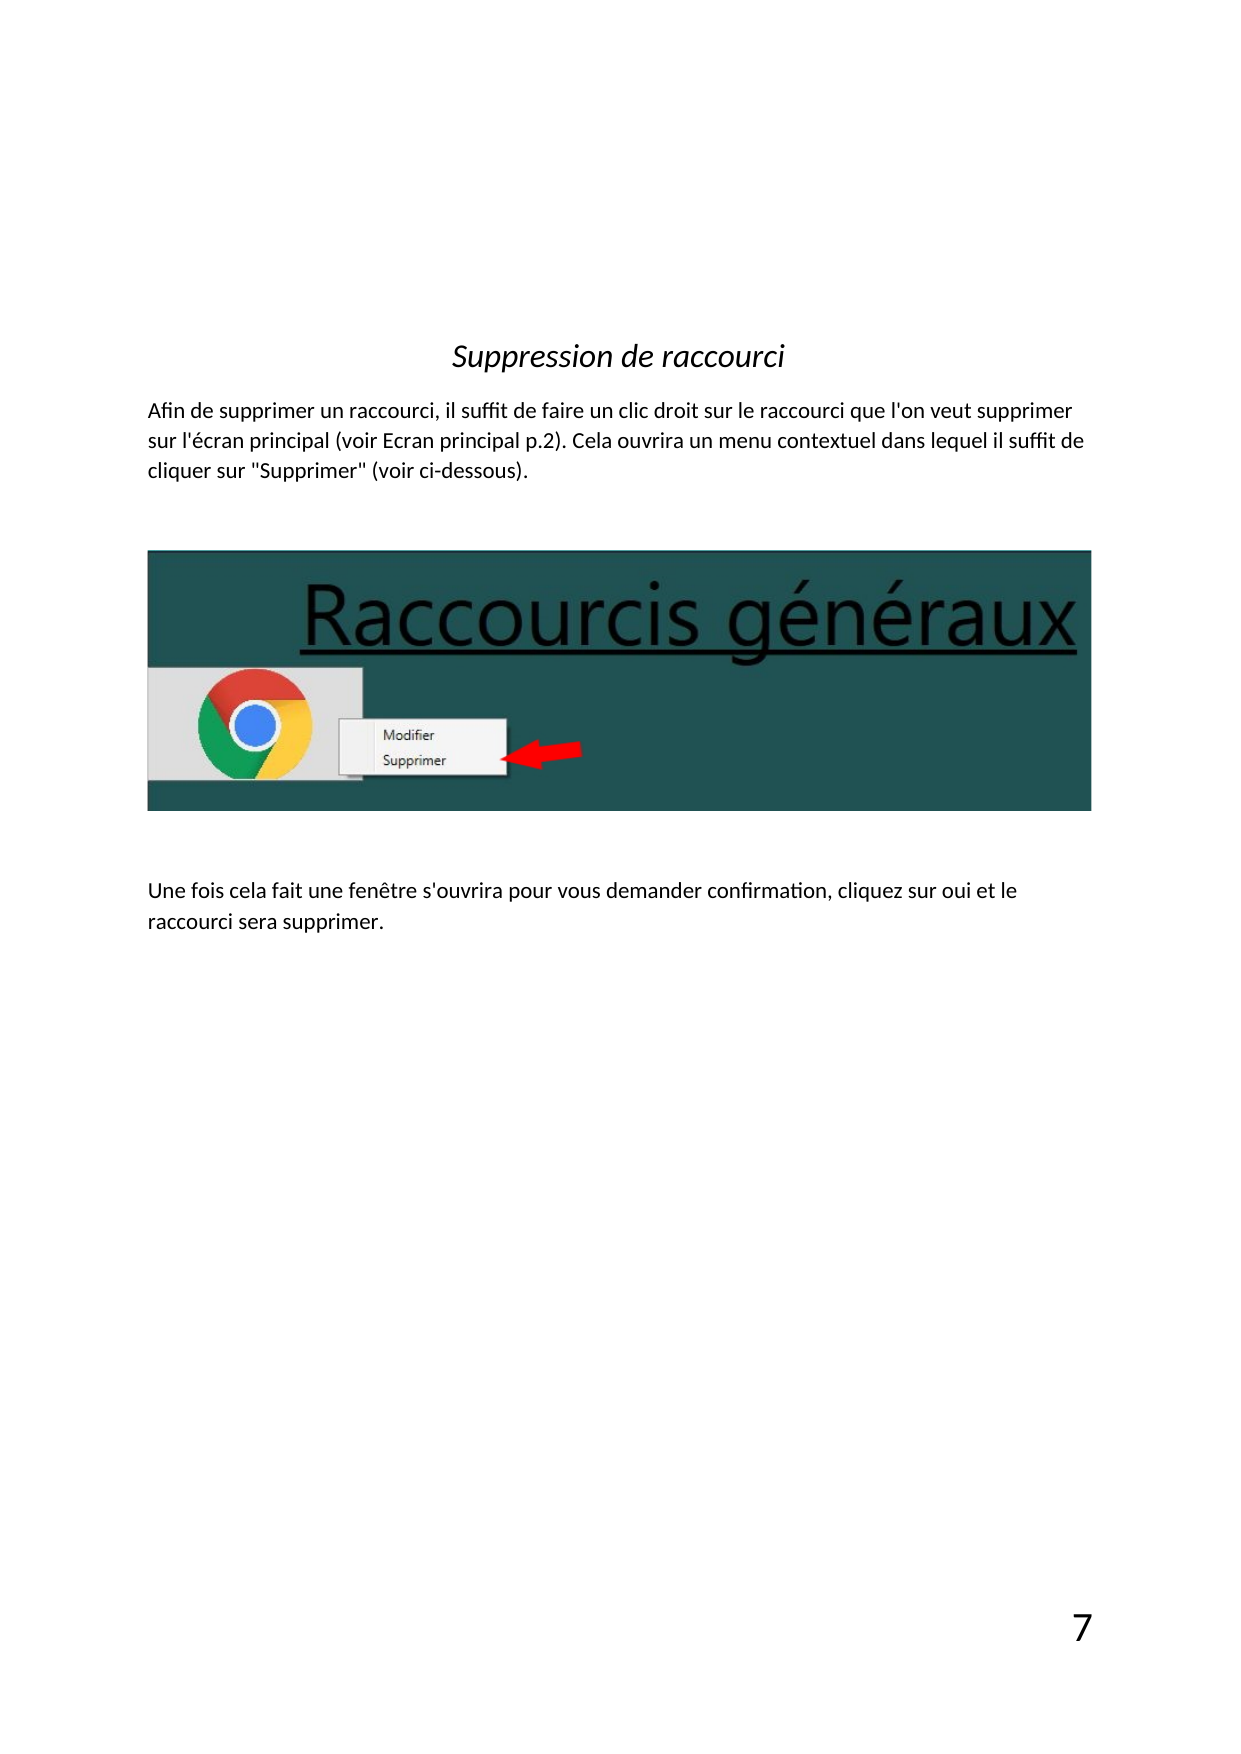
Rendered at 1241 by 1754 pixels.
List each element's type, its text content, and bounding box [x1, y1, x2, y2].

text Afin de supprimer un raccourci, il suffit de faire un clic droit sur le raccourci que l'on veut supprimer sur l'écran principal (voir Ecran principal p.2). Cela ouvrira un menu contextuel dans lequel il suffit de cliquer sur "Supprimer" (voir ci-dessous). [148, 396, 1093, 484]
text Une fois cela fait une fenêtre s'ouvrira pour vous demander confirmation, cliquez sur oui et le raccourci sera supprimer. [148, 877, 1093, 935]
text Suppression de raccourci [148, 335, 1093, 376]
picture [147, 550, 1092, 811]
